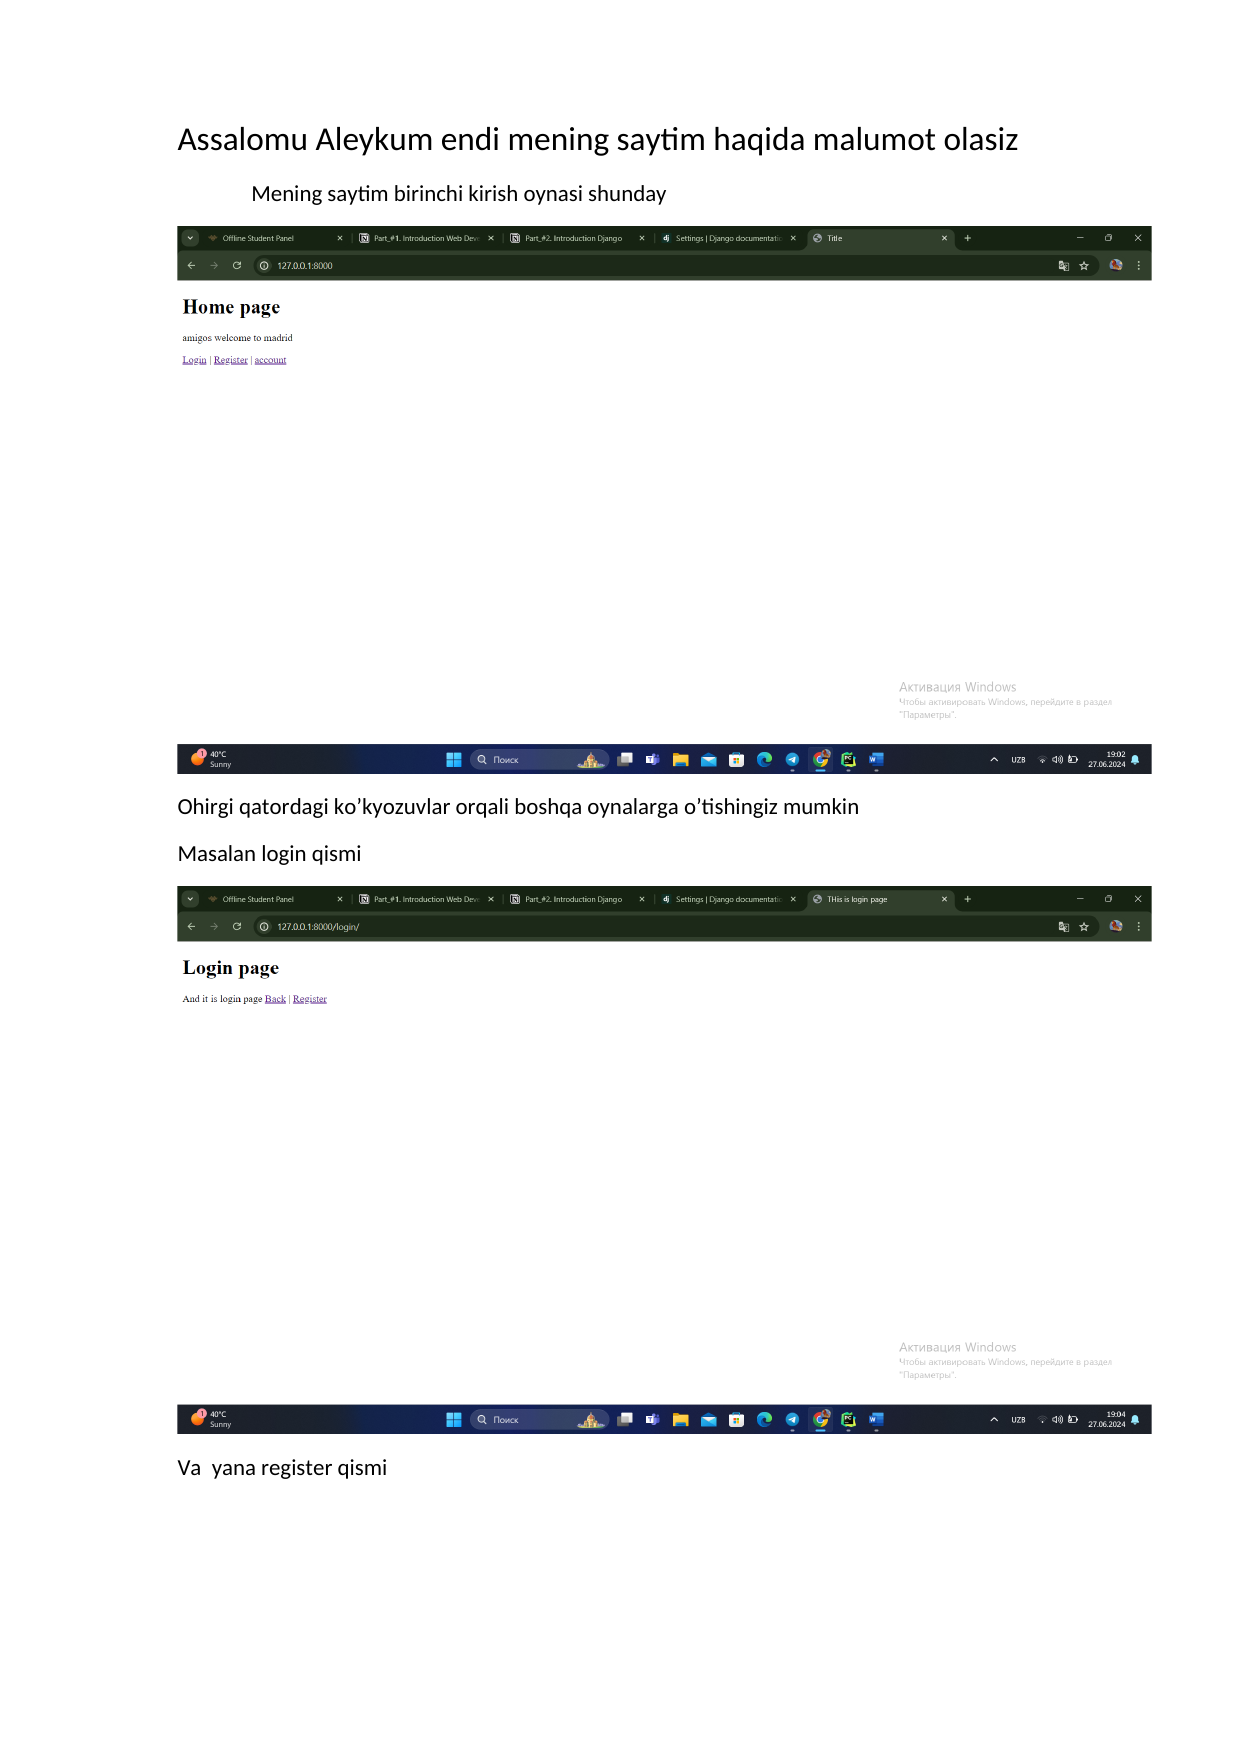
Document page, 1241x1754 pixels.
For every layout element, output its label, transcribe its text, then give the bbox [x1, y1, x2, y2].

text Ohirgi qatordagi ko’kyozuvlar orqali boshqa oynalarga o’tishingiz mumkin [177, 792, 1152, 820]
text Assalomu Aleykum endi mening saytim haqida malumot olasiz [177, 118, 1152, 159]
text Va yana register qismi [177, 1453, 1152, 1481]
picture [177, 886, 1152, 1434]
picture [177, 226, 1152, 774]
text Mening saytim birinchi kirish oynasi shunday [177, 179, 1152, 207]
text Masalan login qismi [177, 839, 1152, 867]
